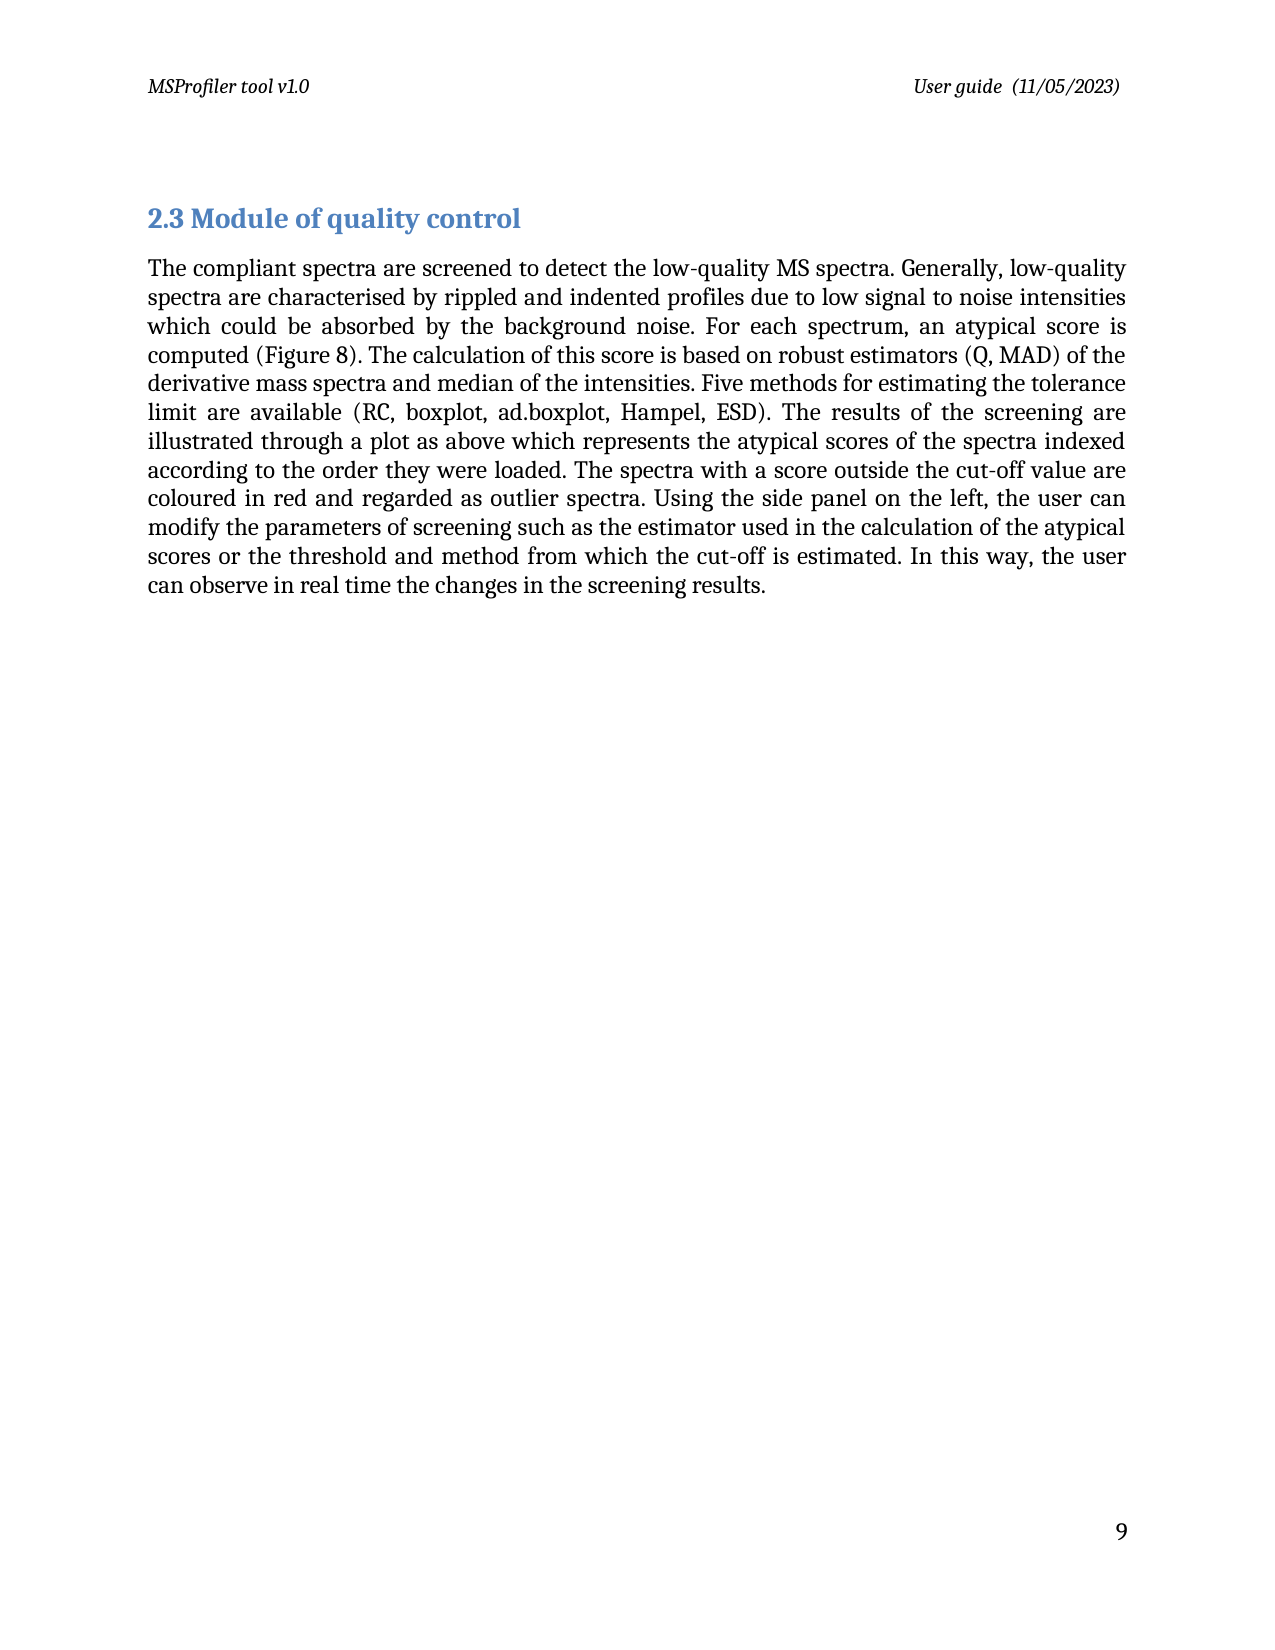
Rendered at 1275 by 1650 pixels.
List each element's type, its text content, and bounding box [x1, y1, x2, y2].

subtitle 2.3 Module of quality control [148, 202, 1127, 236]
text The compliant spectra are screened to detect the low-quality MS spectra. Generally, low-quality spectra are characterised by rippled and indented profiles due to low signal to noise intensities which could be absorbed by the background noise. For each spectrum, an atypical score is computed (Figure 8). The calculation of this score is based on robust estimators (Q, MAD) of the derivative mass spectra and median of the intensities. Five methods for estimating the tolerance limit are available (RC, boxplot, ad.boxplot, Hampel, ESD). The results of the screening are illustrated through a plot as above which represents the atypical scores of the spectra indexed according to the order they were loaded. The spectra with a score outside the cut-off value are coloured in red and regarded as outlier spectra. Using the side panel on the left, the user can modify the parameters of screening such as the estimator used in the calculation of the atypical scores or the threshold and method from which the cut-off is estimated. In this way, the user can observe in real time the changes in the screening results. [148, 254, 1127, 599]
